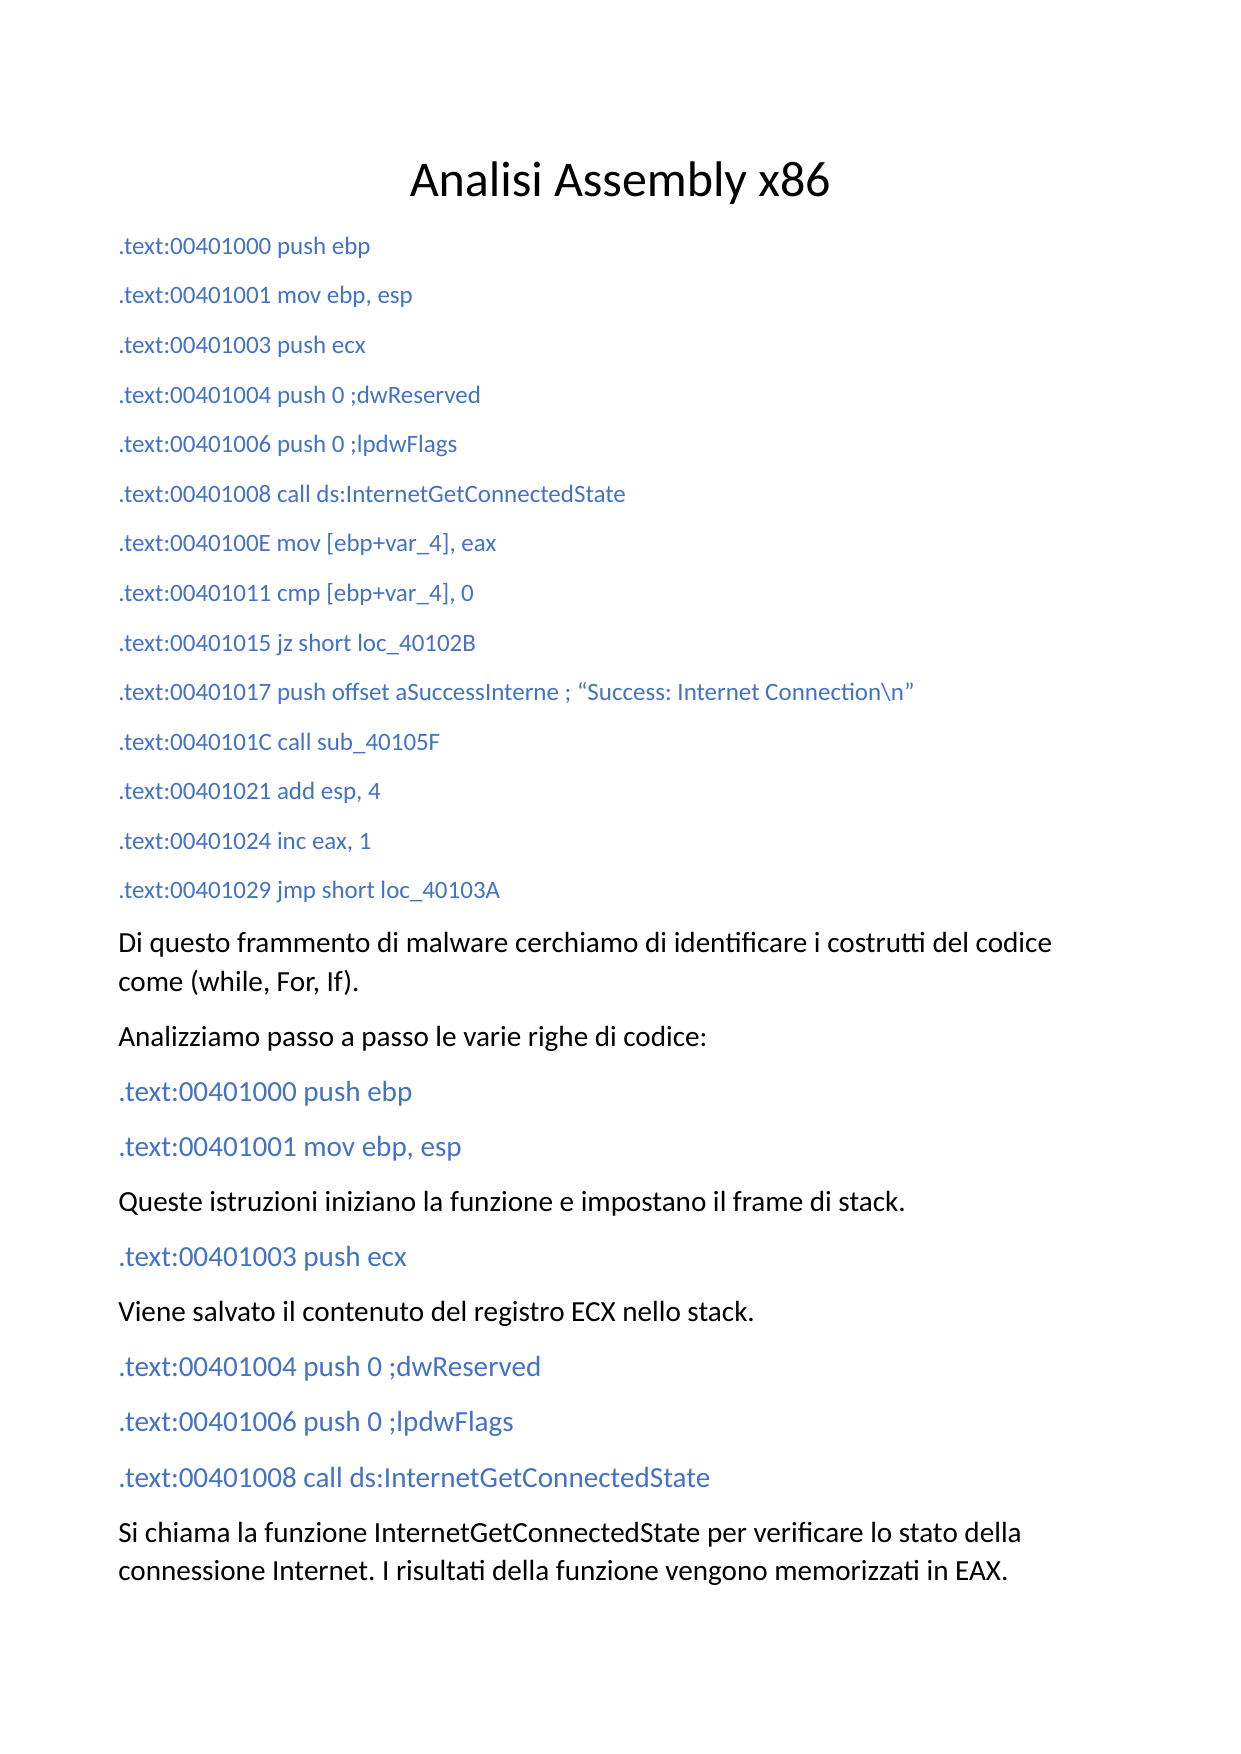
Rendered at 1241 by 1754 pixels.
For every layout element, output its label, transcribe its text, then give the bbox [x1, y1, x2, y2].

text .text:00401008 call ds:InternetGetConnectedState [118, 1459, 1122, 1494]
text .text:00401021 add esp, 4 [118, 776, 1122, 806]
text .text:00401000 push ebp [118, 230, 1122, 261]
text Viene salvato il contenuto del registro ECX nello stack. [118, 1293, 1122, 1329]
text .text:0040100E mov [ebp+var_4], eax [118, 528, 1122, 558]
text .text:00401003 push ecx [118, 1238, 1122, 1274]
text .text:00401006 push 0 ;lpdwFlags [118, 1403, 1122, 1439]
text .text:00401003 push ecx [118, 329, 1122, 360]
text Queste istruzioni iniziano la funzione e impostano il frame di stack. [118, 1183, 1122, 1219]
text .text:00401008 call ds:InternetGetConnectedState [118, 478, 1122, 508]
text .text:00401001 mov ebp, esp [118, 280, 1122, 310]
text Analisi Assembly x86 [118, 148, 1122, 209]
text .text:00401017 push offset aSuccessInterne ; “Success: Internet Connection\n” [118, 676, 1122, 707]
text .text:0040101C call sub_40105F [118, 726, 1122, 756]
text .text:00401006 push 0 ;lpdwFlags [118, 428, 1122, 459]
text .text:00401004 push 0 ;dwReserved [118, 1348, 1122, 1384]
text Analizziamo passo a passo le varie righe di codice: [118, 1018, 1122, 1053]
text .text:00401015 jz short loc_40102B [118, 627, 1122, 657]
text Di questo frammento di malware cerchiamo di identificare i costrutti del codice come (while, For, If). [118, 924, 1122, 998]
text .text:00401024 inc eax, 1 [118, 825, 1122, 856]
text .text:00401000 push ebp [118, 1073, 1122, 1108]
text .text:00401011 cmp [ebp+var_4], 0 [118, 577, 1122, 608]
text .text:00401029 jmp short loc_40103A [118, 875, 1122, 905]
text Si chiama la funzione InternetGetConnectedState per verificare lo stato della connessione Internet. I risultati della funzione vengono memorizzati in EAX. [118, 1514, 1122, 1588]
text .text:00401001 mov ebp, esp [118, 1128, 1122, 1164]
text .text:00401004 push 0 ;dwReserved [118, 379, 1122, 409]
